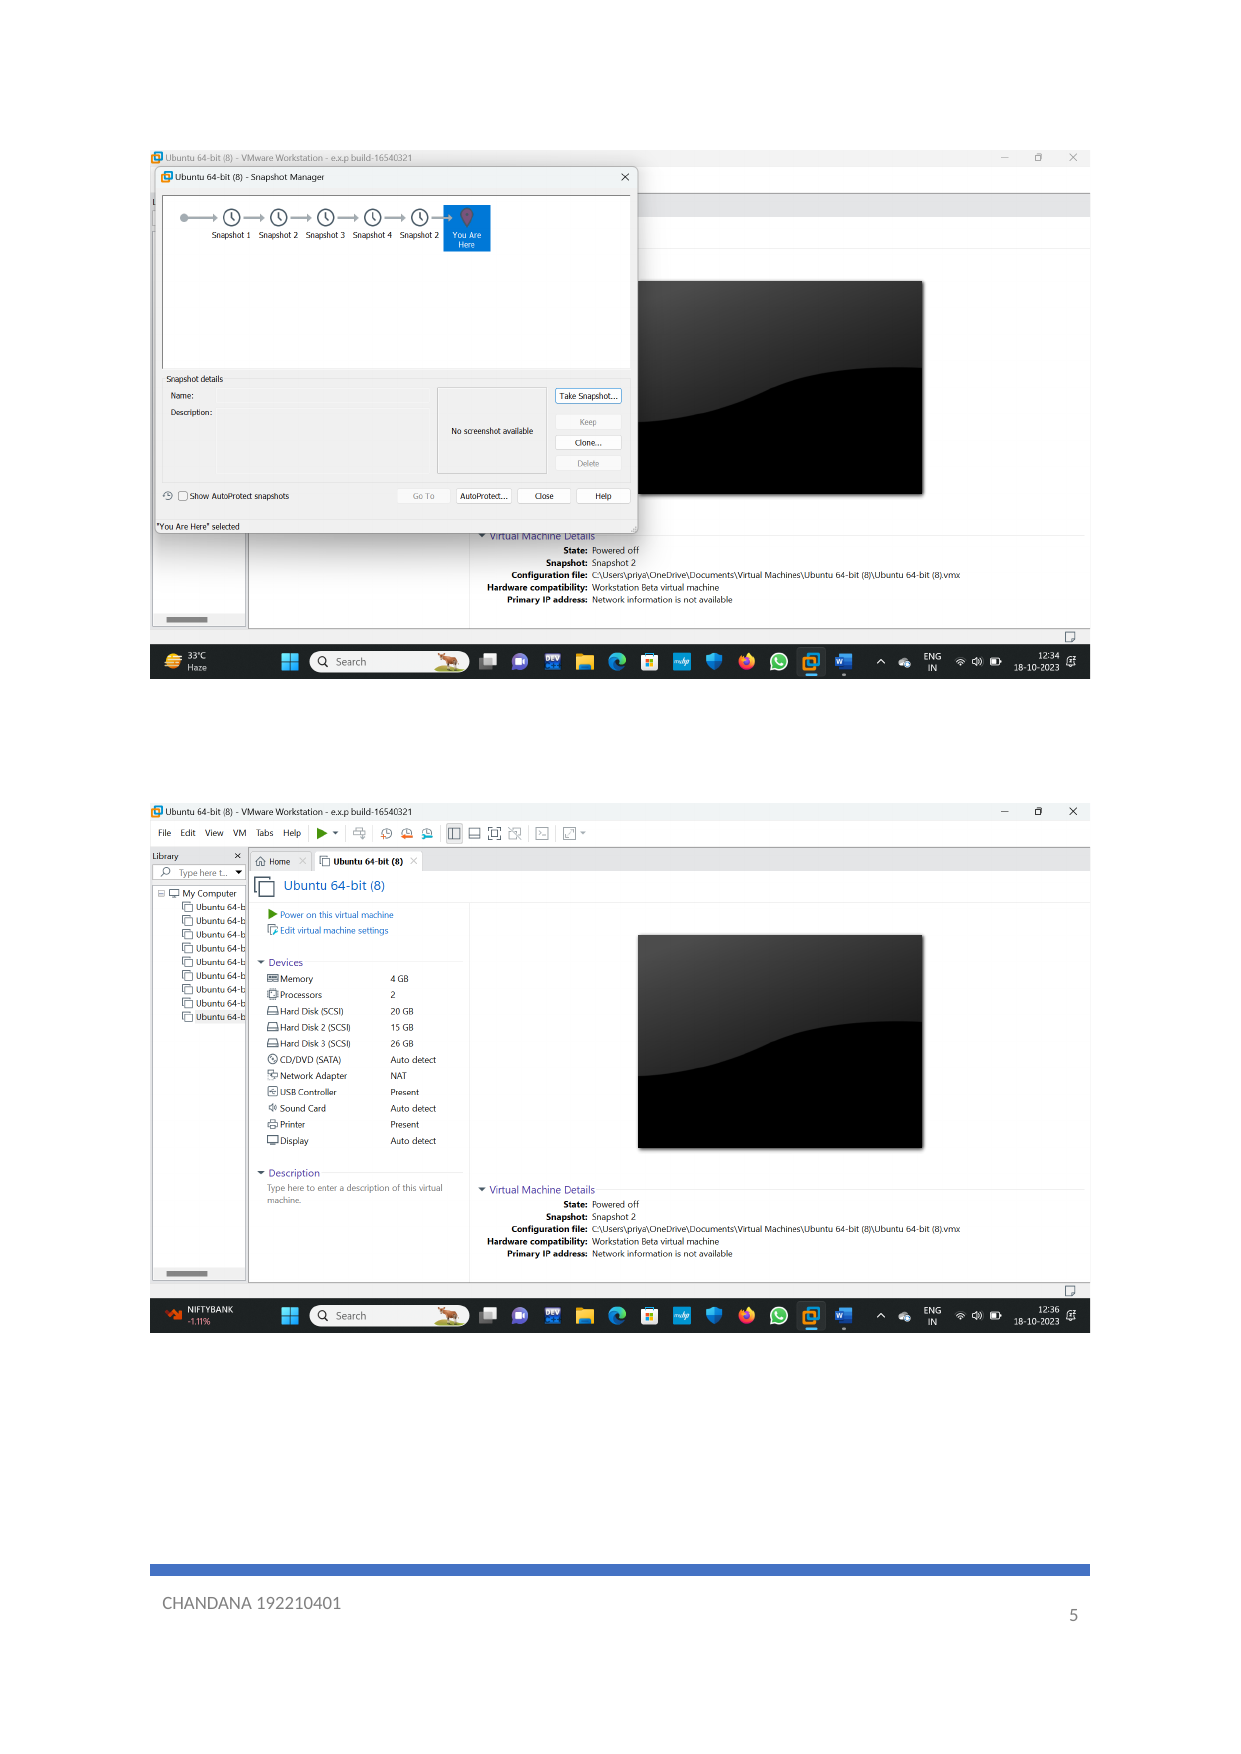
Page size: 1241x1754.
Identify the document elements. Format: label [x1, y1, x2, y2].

picture [150, 150, 1091, 679]
picture [150, 803, 1091, 1333]
